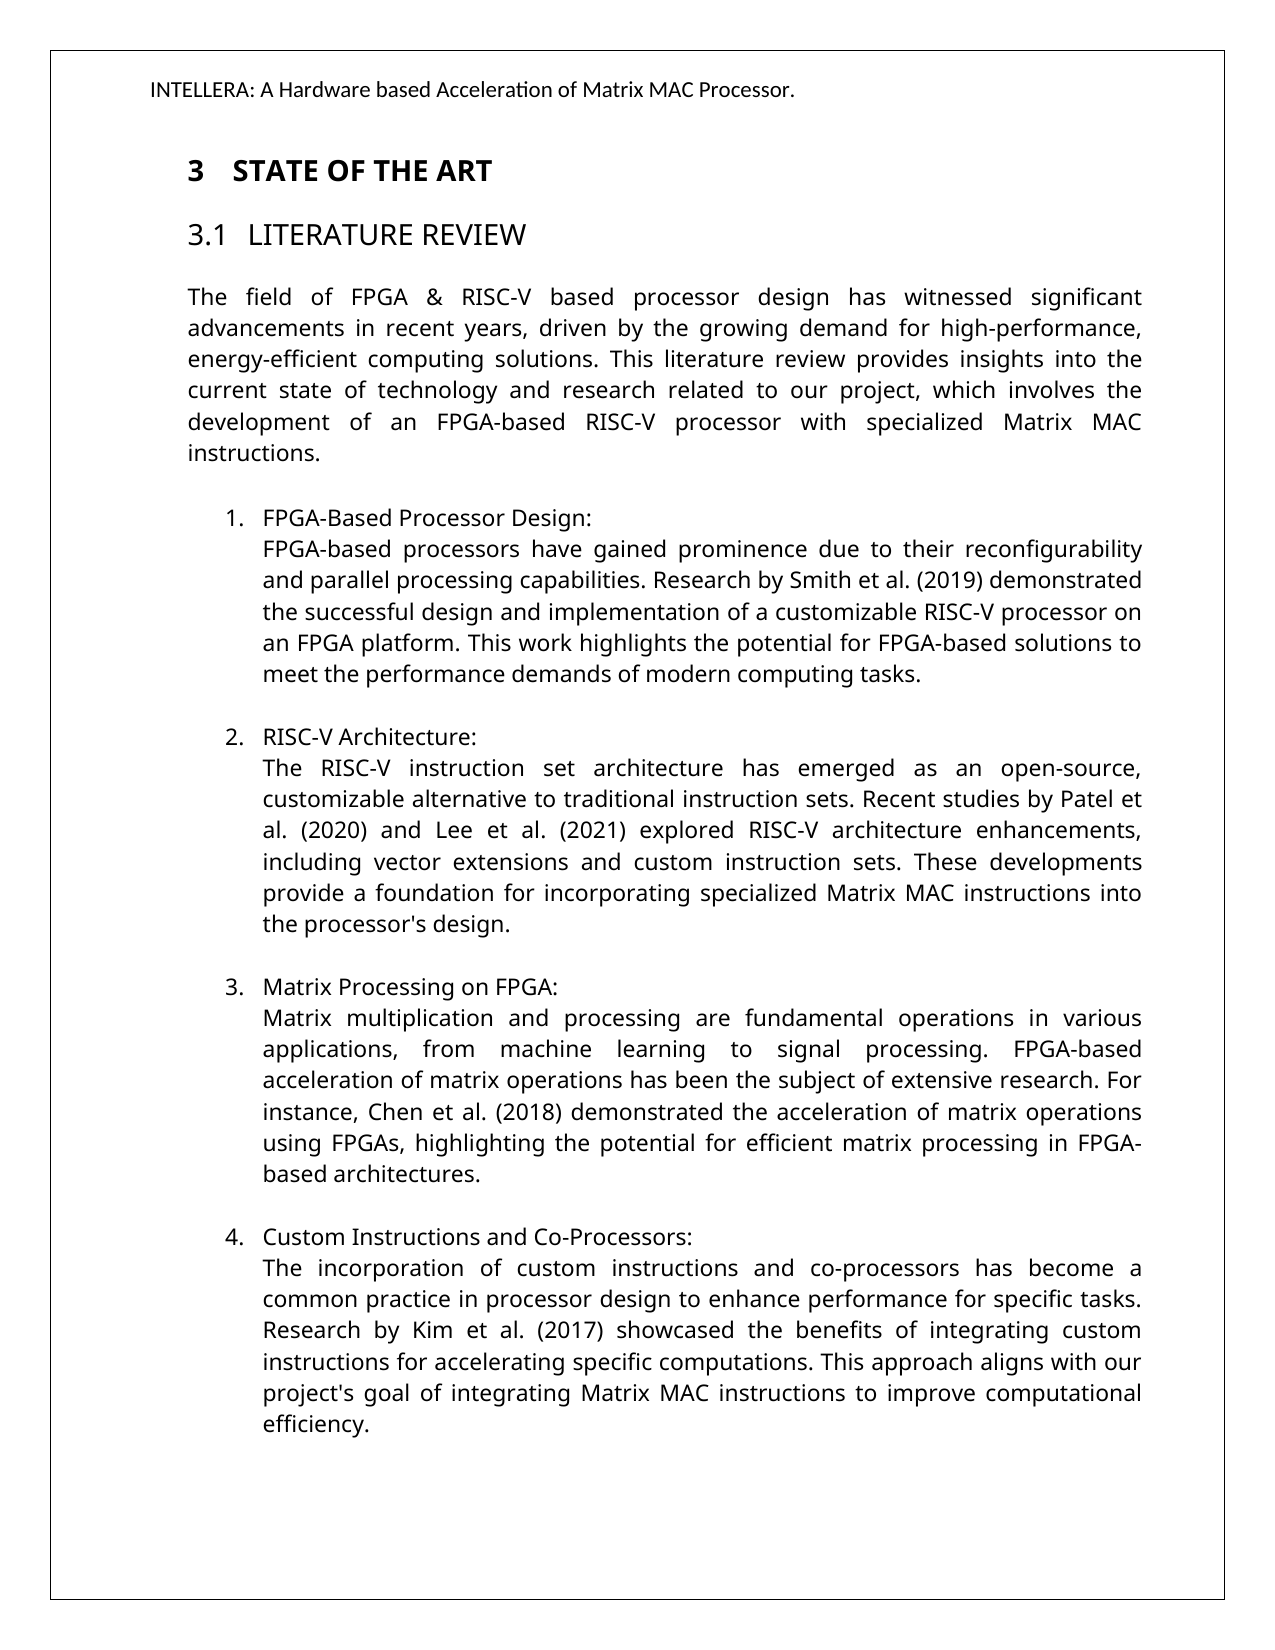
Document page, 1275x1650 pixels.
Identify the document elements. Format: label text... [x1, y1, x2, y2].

list FPGA-Based Processor Design: [225, 502, 1143, 533]
list Matrix Processing on FPGA: [225, 971, 1143, 1002]
text FPGA-based processors have gained prominence due to their reconfigurability and parallel processing capabilities. Research by Smith et al. (2019) demonstrated the successful design and implementation of a customizable RISC-V processor on an FPGA platform. This work highlights the potential for FPGA-based solutions to meet the performance demands of modern computing tasks. [262, 533, 1143, 689]
list RISC-V Architecture: [225, 721, 1143, 752]
list Custom Instructions and Co-Processors: [225, 1221, 1143, 1252]
text Matrix multiplication and processing are fundamental operations in various applications, from machine learning to signal processing. FPGA-based acceleration of matrix operations has been the subject of extensive research. For instance, Chen et al. (2018) demonstrated the acceleration of matrix operations using FPGAs, highlighting the potential for efficient matrix processing in FPGA-based architectures. [262, 1002, 1143, 1189]
text The field of FPGA & RISC-V based processor design has witnessed significant advancements in recent years, driven by the growing demand for high-performance, energy-efficient computing solutions. This literature review provides insights into the current state of technology and research related to our project, which involves the development of an FPGA-based RISC-V processor with specialized Matrix MAC instructions. [187, 280, 1143, 468]
subtitle STATE OF THE ART [187, 150, 1143, 190]
text The RISC-V instruction set architecture has emerged as an open-source, customizable alternative to traditional instruction sets. Recent studies by Patel et al. (2020) and Lee et al. (2021) explored RISC-V architecture enhancements, including vector extensions and custom instruction sets. These developments provide a foundation for incorporating specialized Matrix MAC instructions into the processor's design. [262, 752, 1143, 939]
subtitle LITERATURE REVIEW [187, 215, 1143, 254]
text The incorporation of custom instructions and co-processors has become a common practice in processor design to enhance performance for specific tasks. Research by Kim et al. (2017) showcased the benefits of integrating custom instructions for accelerating specific computations. This approach aligns with our project's goal of integrating Matrix MAC instructions to improve computational efficiency. [262, 1252, 1143, 1439]
